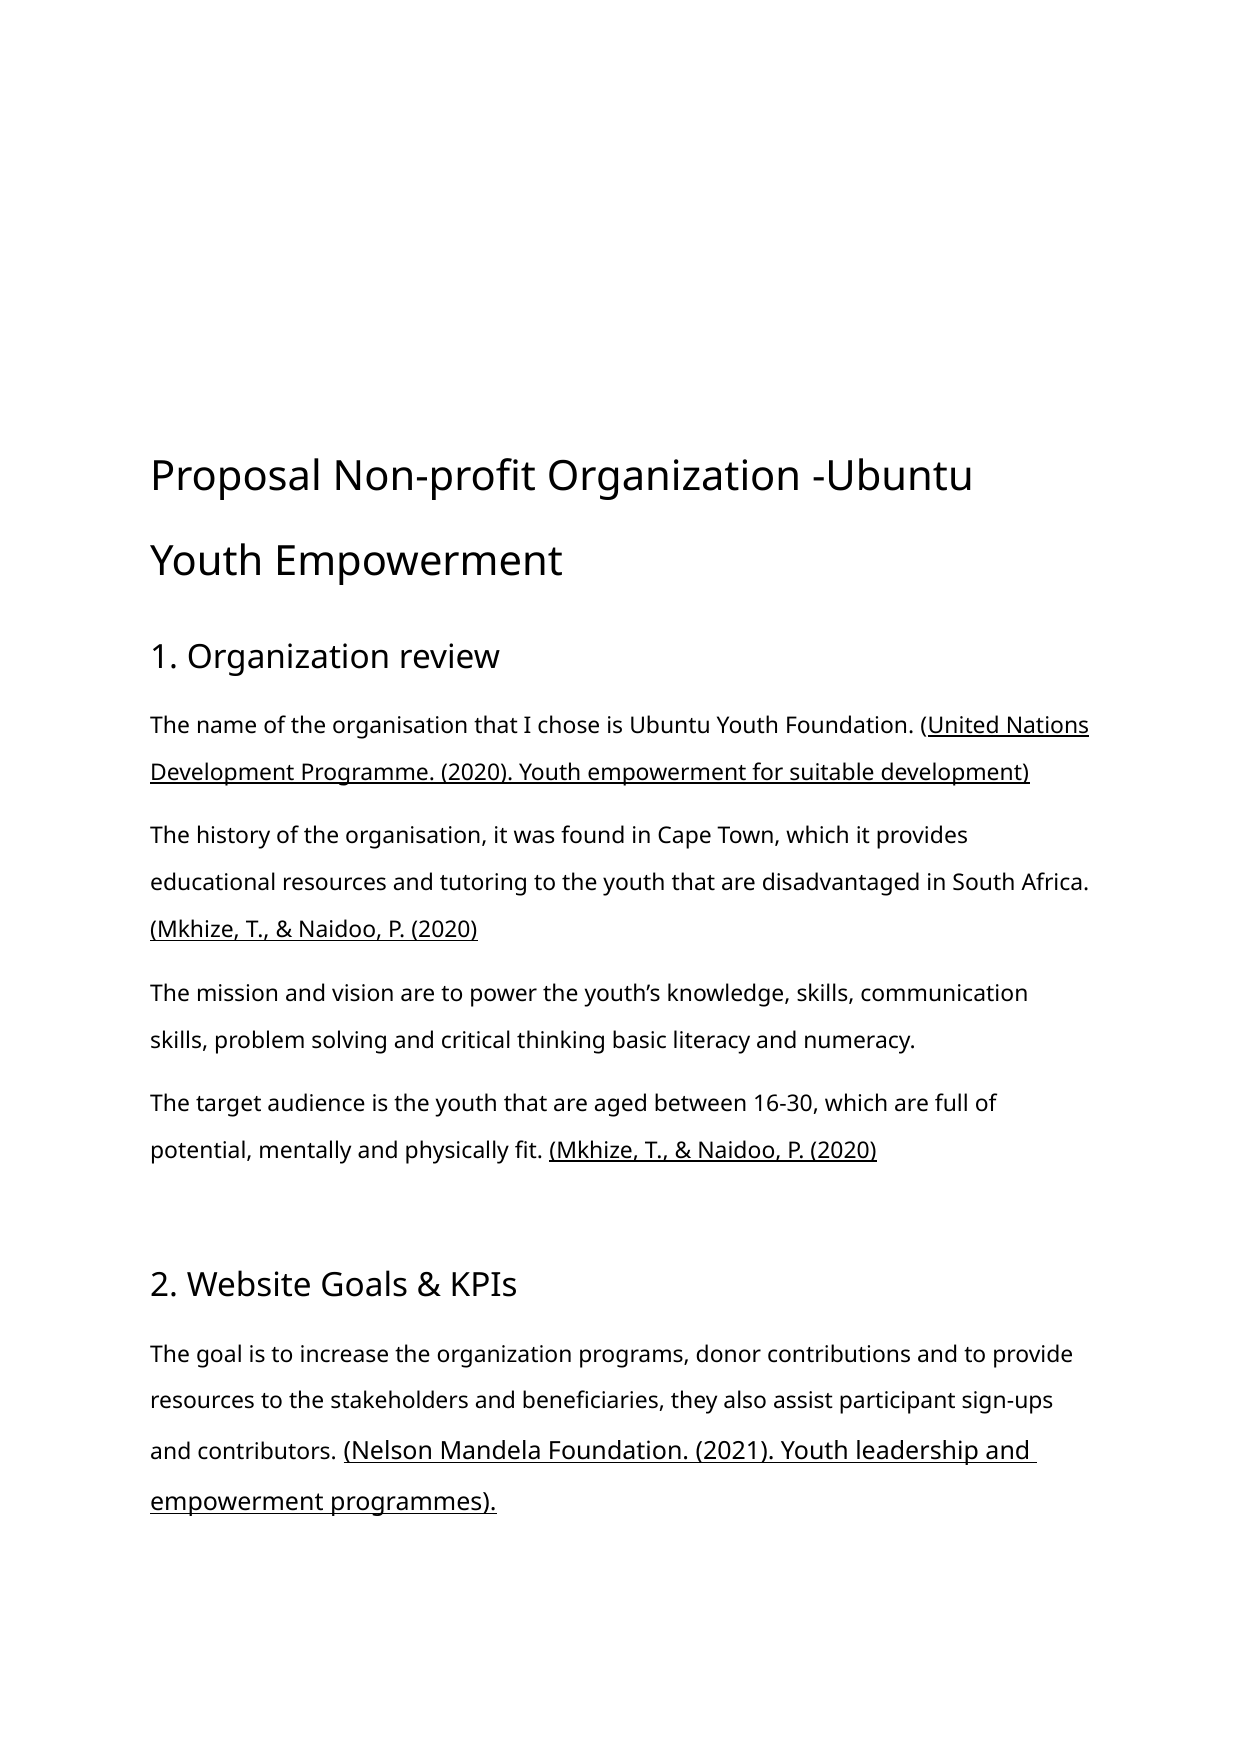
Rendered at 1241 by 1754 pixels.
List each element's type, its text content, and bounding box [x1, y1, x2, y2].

subtitle Proposal Non-profit Organization -Ubuntu Youth Empowerment [150, 446, 1090, 588]
text The target audience is the youth that are aged between 16-30, which are full of potential, mentally and physically fit. (Mkhize, T., & Naidoo, P. (2020) [150, 1087, 1090, 1165]
text The name of the organisation that I chose is Ubuntu Youth Foundation. (United Nations Development Programme. (2020). Youth empowerment for suitable development) [150, 709, 1090, 787]
subtitle 1. Organization review [150, 633, 1090, 678]
text The mission and vision are to power the youth’s knowledge, skills, communication skills, problem solving and critical thinking basic literacy and numeracy. [150, 977, 1090, 1055]
text The history of the organisation, it was found in Cape Town, which it provides educational resources and tutoring to the youth that are disadvantaged in South Africa. (Mkhize, T., & Naidoo, P. (2020) [150, 819, 1090, 944]
text The goal is to increase the organization programs, donor contributions and to provide resources to the stakeholders and beneficiaries, they also assist participant sign-ups and contributors. (Nelson Mandela Foundation. (2021). Youth leadership and empowerment programmes). [150, 1338, 1090, 1518]
subtitle 2. Website Goals & KPIs [150, 1261, 1090, 1307]
